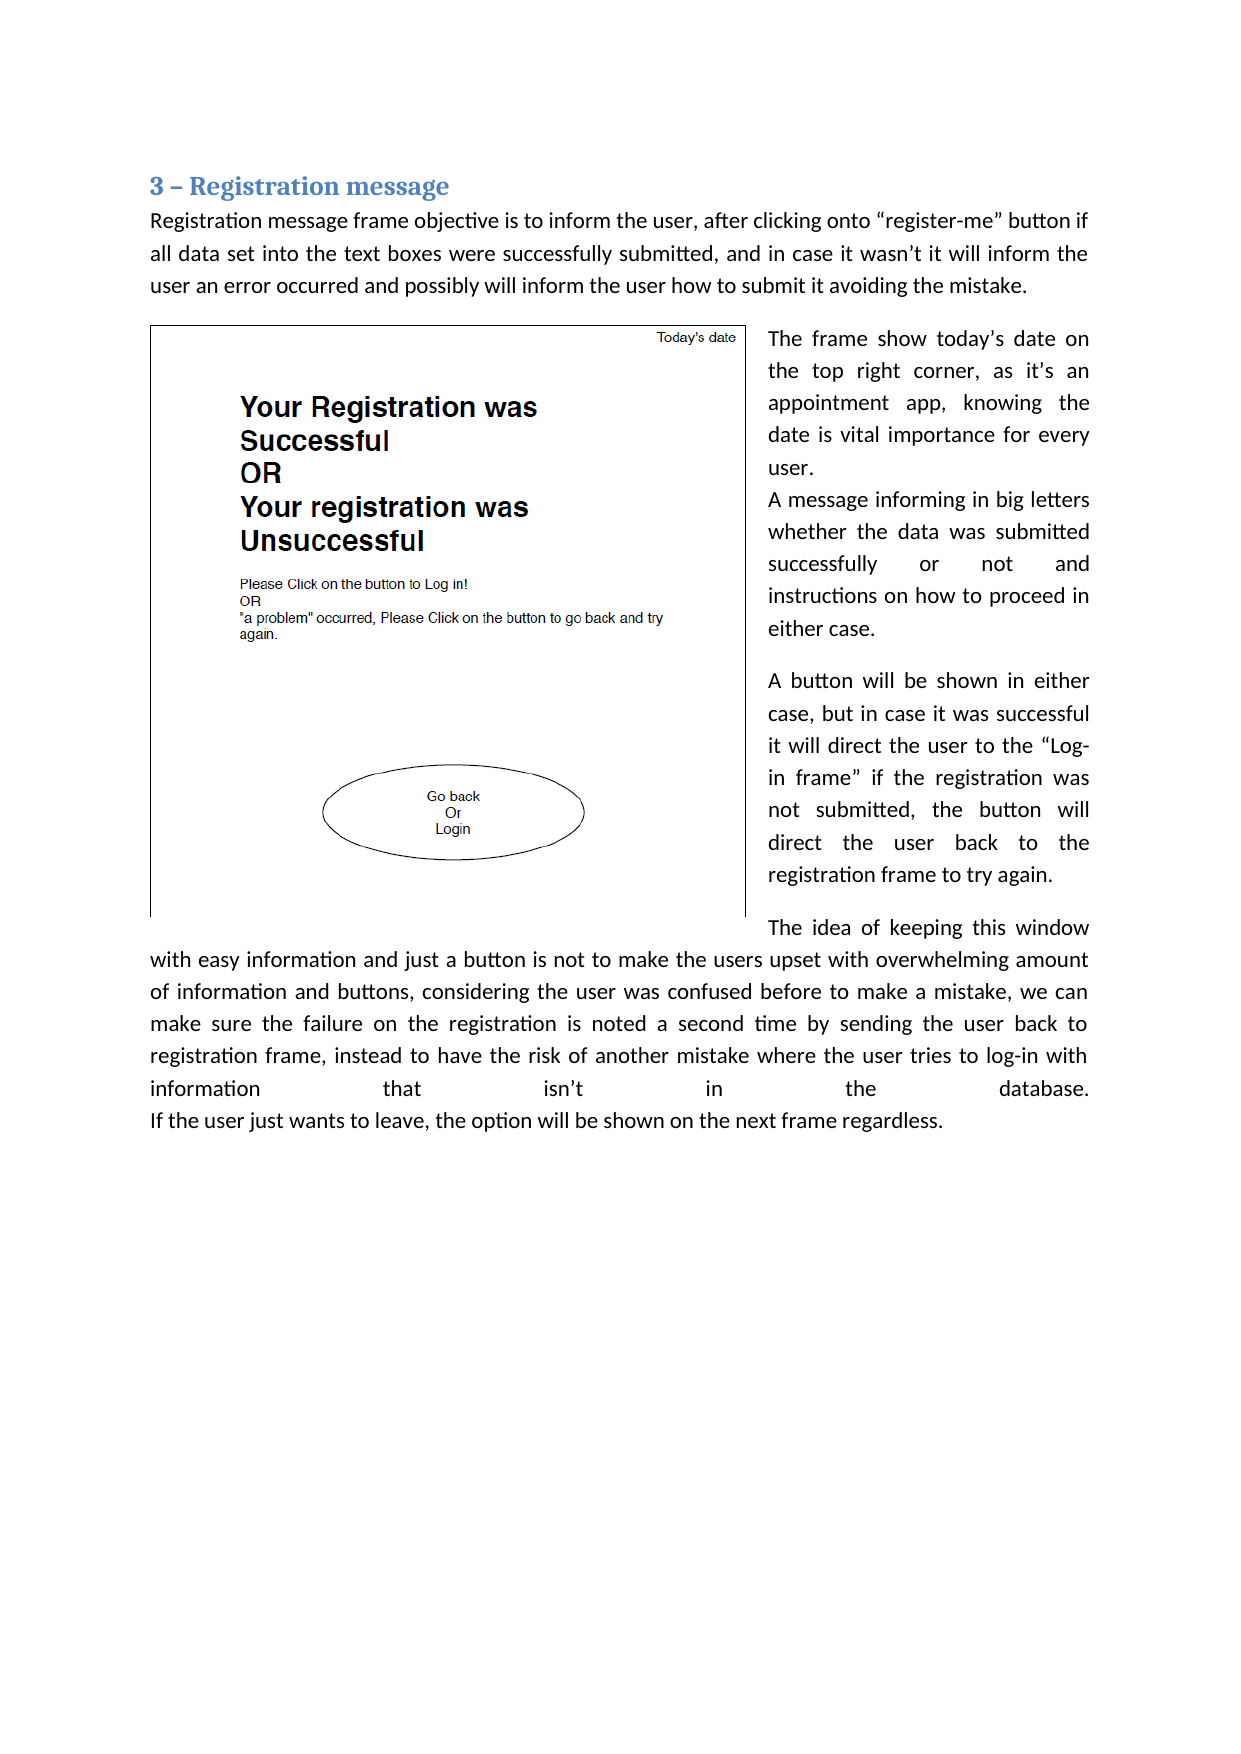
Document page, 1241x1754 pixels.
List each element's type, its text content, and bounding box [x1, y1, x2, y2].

picture [146, 313, 749, 917]
text The frame show today’s date on the top right corner, as it’s an appointment app, knowing the date is vital importance for every user. A message informing in big letters whether the data was submitted successfully or not and instructions on how to proceed in either case. [749, 324, 1090, 642]
text The idea of keeping this window with easy information and just a button is not to make the users upset with overwhelming amount of information and buttons, considering the user was confused before to make a mistake, we can make sure the failure on the registration is noted a second time by sending the user back to registration frame, instead to have the risk of another mistake where the user tries to log-in with information that isn’t in the database. If the user just wants to leave, the option will be shown on the next frame regardless. [150, 913, 1090, 1134]
subtitle 3 – Registration message [150, 171, 1090, 202]
text Registration message frame objective is to inform the user, after clicking onto “register-me” button if all data set into the text boxes were successfully submitted, and in case it wasn’t it will inform the user an error occurred and possibly will inform the user how to submit it avoiding the mistake. [150, 207, 1090, 299]
text A button will be shown in either case, but in case it was successful it will direct the user to the “Log-in frame” if the registration was not submitted, the button will direct the user back to the registration frame to try again. [749, 667, 1090, 888]
